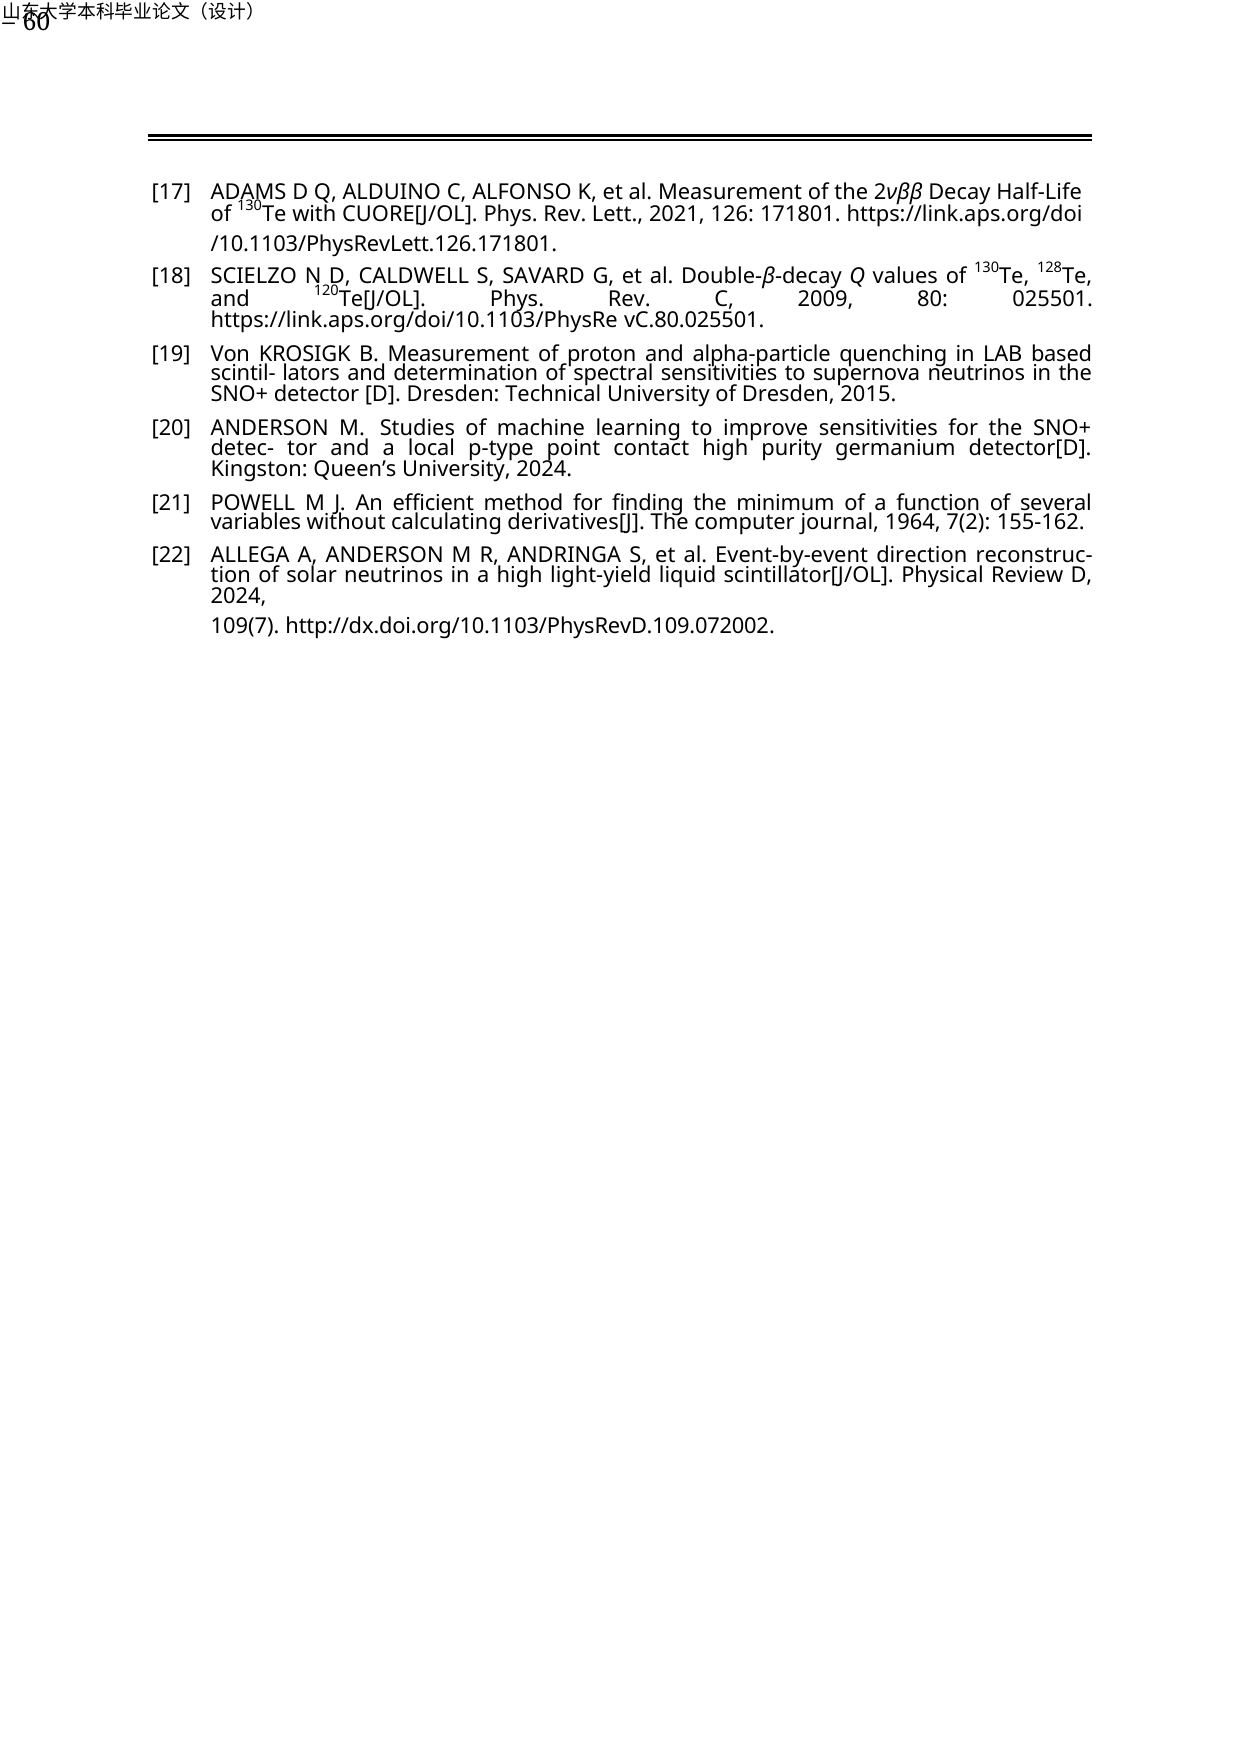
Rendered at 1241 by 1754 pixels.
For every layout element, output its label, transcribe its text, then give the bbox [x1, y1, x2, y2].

text /10.1103/PhysRevLett.126.171801. [210, 228, 1182, 258]
list ADAMS D Q, ALDUINO C, ALFONSO K, et al. Measurement of the 2νββ Decay Half-Life of 130Te with CUORE[J/OL]. Phys. Rev. Lett., 2021, 126: 171801. https://link.aps.org/doi [151, 183, 1093, 228]
text 109(7). http://dx.doi.org/10.1103/PhysRevD.109.072002. [210, 609, 1182, 639]
list SCIELZO N D, CALDWELL S, SAVARD G, et al. Double-β-decay Q values of 130Te, 128Te, and 120Te[J/OL]. Phys. Rev. C, 2009, 80: 025501. https://link.aps.org/doi/10.1103/PhysRe vC.80.025501. [151, 265, 1093, 334]
list ALLEGA A, ANDERSON M R, ANDRINGA S, et al. Event-by-event direction reconstruc- tion of solar neutrinos in a high light-yield liquid scintillator[J/OL]. Physical Review D, 2024, [151, 546, 1093, 609]
list POWELL M J. An eﬀicient method for finding the minimum of a function of several variables without calculating derivatives[J]. The computer journal, 1964, 7(2): 155-162. [151, 493, 1093, 535]
list ANDERSON M. Studies of machine learning to improve sensitivities for the SNO+ detec- tor and a local p-type point contact high purity germanium detector[D]. Kingston: Queen’s University, 2024. [151, 419, 1093, 482]
list Von KROSIGK B. Measurement of proton and alpha-particle quenching in LAB based scintil- lators and determination of spectral sensitivities to supernova neutrinos in the SNO+ detector [D]. Dresden: Technical University of Dresden, 2015. [151, 344, 1093, 408]
